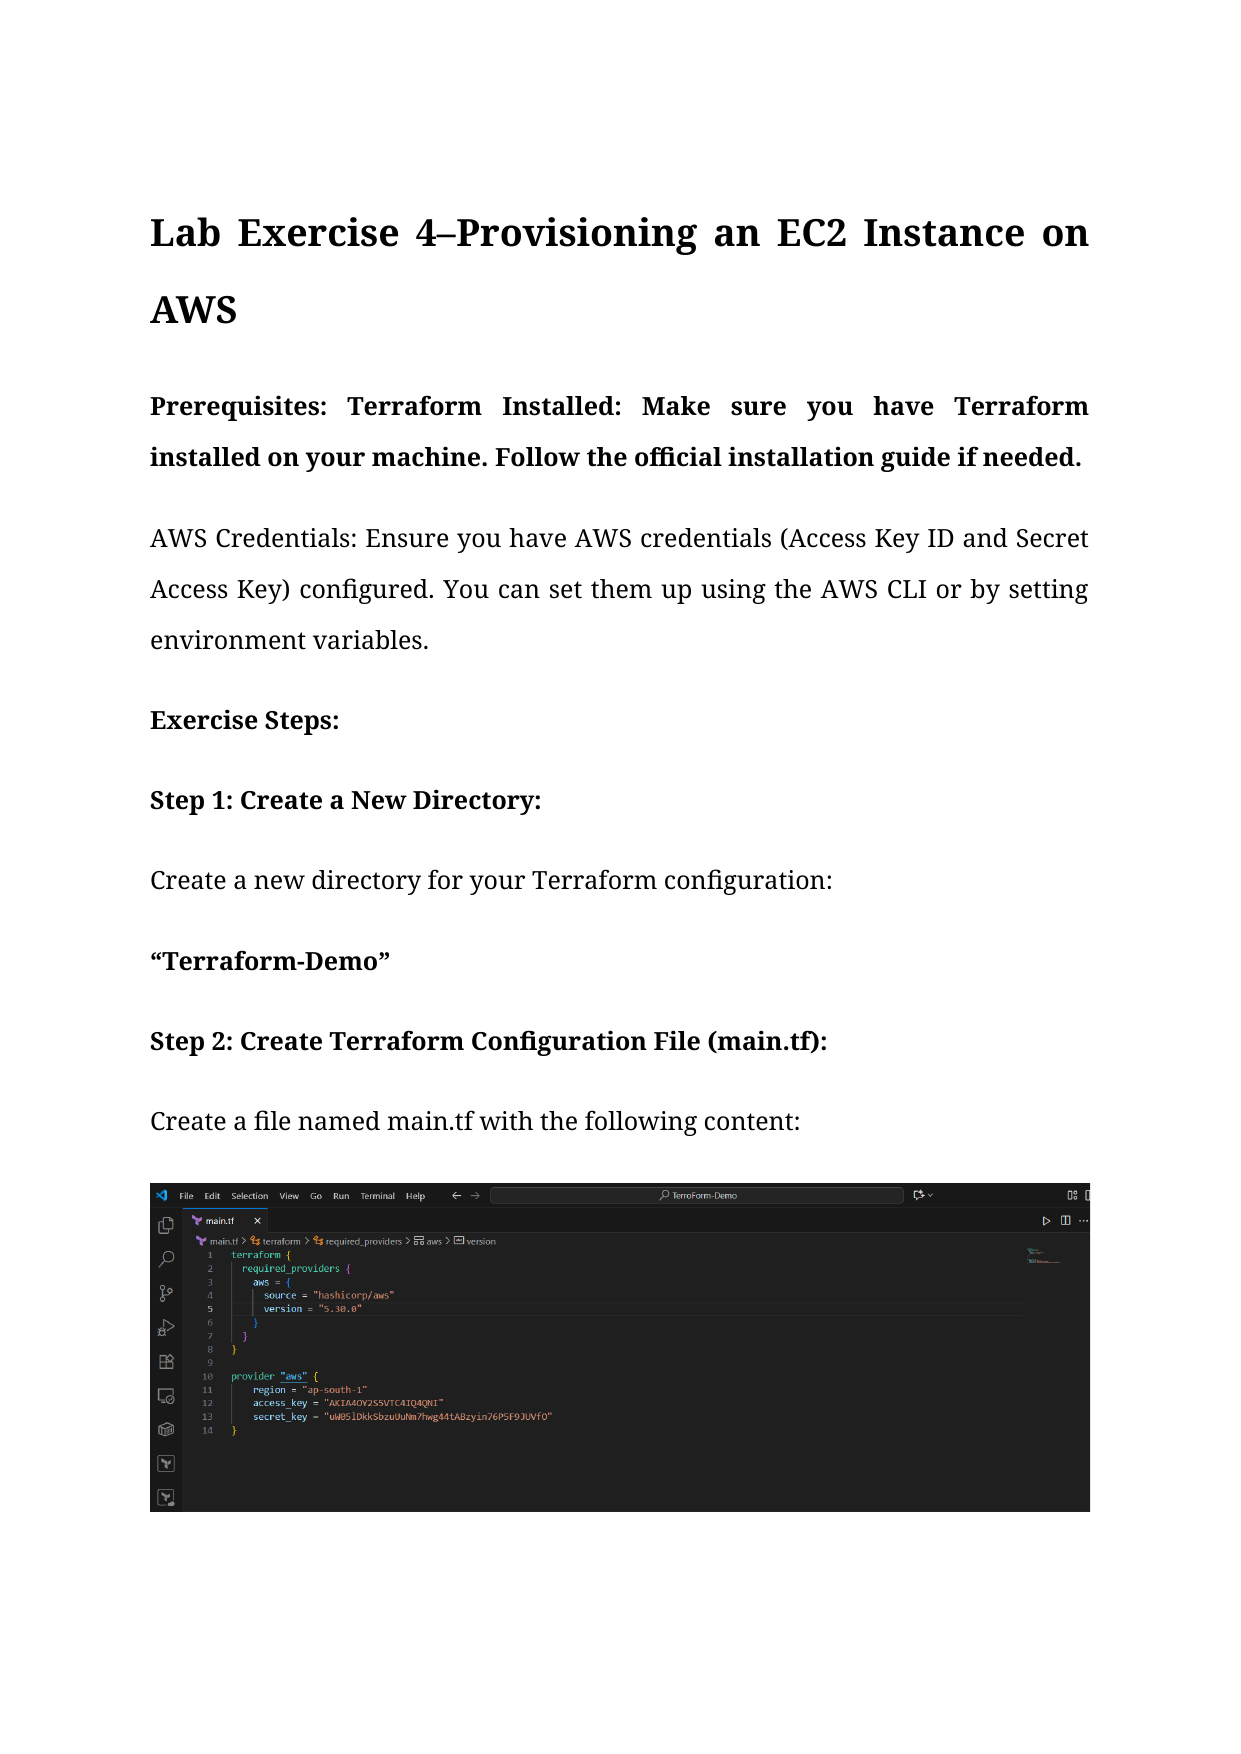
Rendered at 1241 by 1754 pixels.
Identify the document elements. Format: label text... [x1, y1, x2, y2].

text Exercise Steps: [150, 703, 1090, 737]
picture [150, 1183, 1091, 1512]
text AWS Credentials: Ensure you have AWS credentials (Access Key ID and Secret Access Key) configured. You can set them up using the AWS CLI or by setting environment variables. [150, 520, 1090, 656]
text Lab Exercise 4–Provisioning an EC2 Instance on AWS [150, 207, 1090, 334]
text Step 1: Create a New Directory: [150, 783, 1090, 817]
text Create a file named main.tf with the following content: [150, 1104, 1090, 1138]
text “Terraform-Demo” [150, 943, 1090, 977]
text Step 2: Create Terraform Configuration File (main.tf): [150, 1023, 1090, 1057]
text Prerequisites: Terraform Installed: Make sure you have Terraform installed on your machine. Follow the official installation guide if needed. [150, 389, 1090, 474]
text Create a new directory for your Terraform configuration: [150, 863, 1090, 897]
